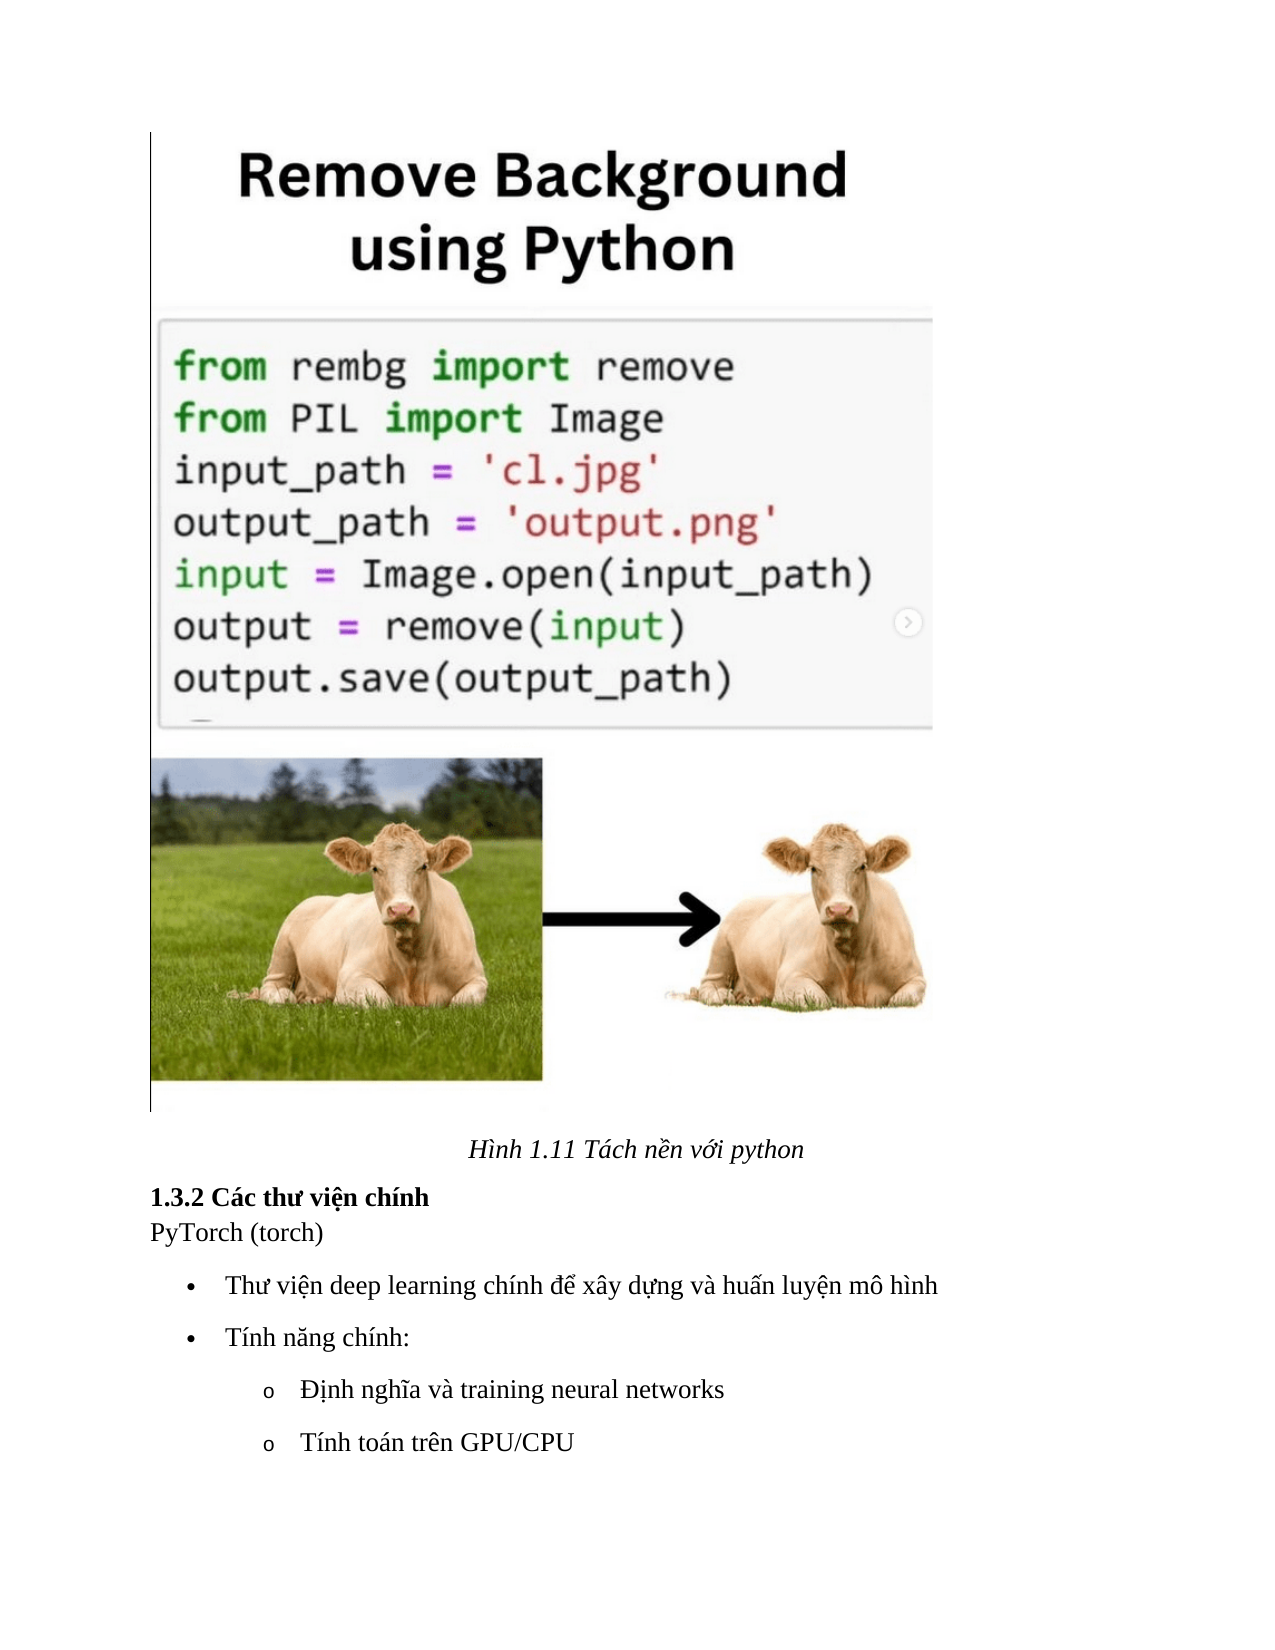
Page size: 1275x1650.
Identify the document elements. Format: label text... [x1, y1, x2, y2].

list Tính toán trên GPU/CPU [262, 1427, 1125, 1458]
picture [150, 132, 933, 1112]
list Thư viện deep learning chính để xây dựng và huấn luyện mô hình [187, 1269, 1125, 1300]
text Hình 1.11 Tách nền với python [150, 1133, 1125, 1164]
list Tính năng chính: [187, 1321, 1125, 1352]
subtitle 1.3.2 Các thư viện chính [150, 1181, 1125, 1212]
text PyTorch (torch) [150, 1216, 1125, 1248]
list Định nghĩa và training neural networks [262, 1374, 1125, 1405]
